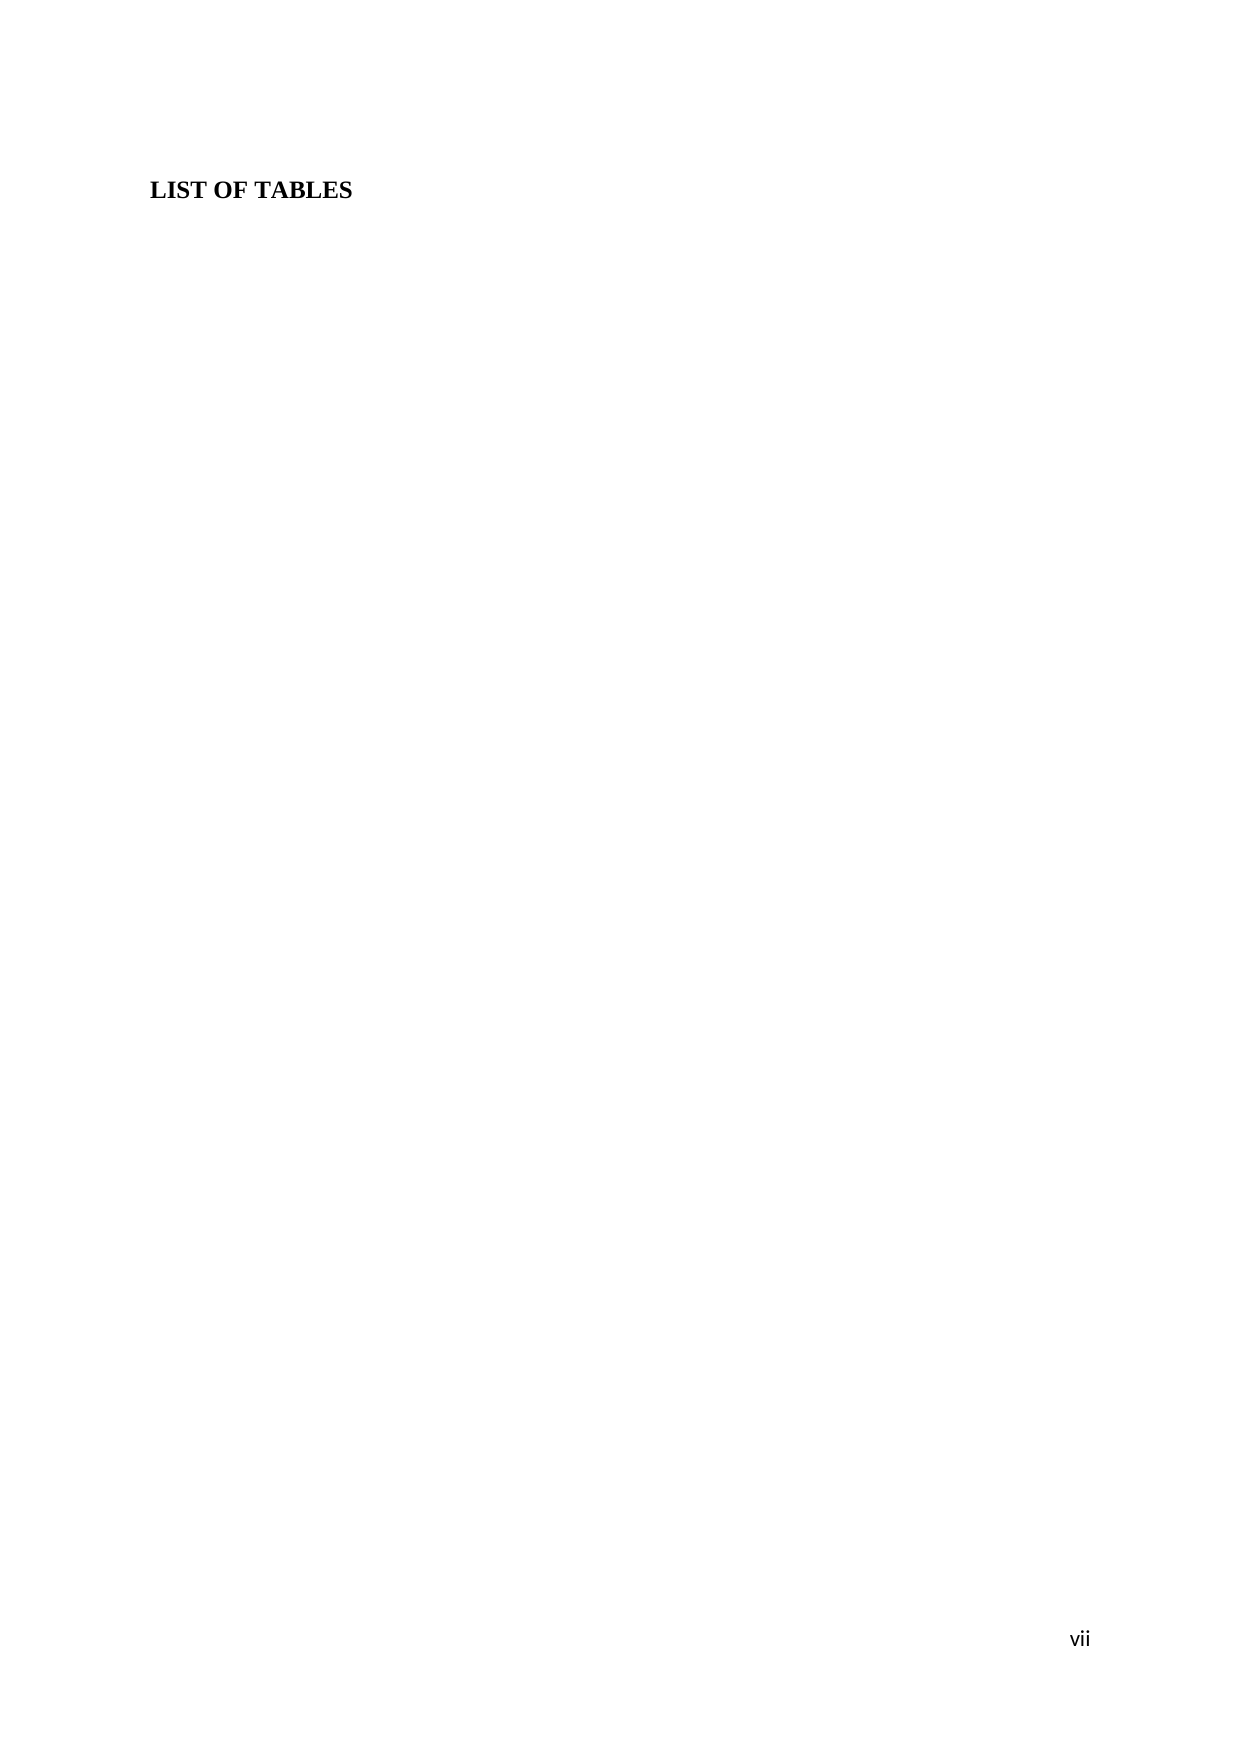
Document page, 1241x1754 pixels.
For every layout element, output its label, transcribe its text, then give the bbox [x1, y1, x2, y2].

subtitle LIST OF TABLES [150, 175, 1090, 204]
